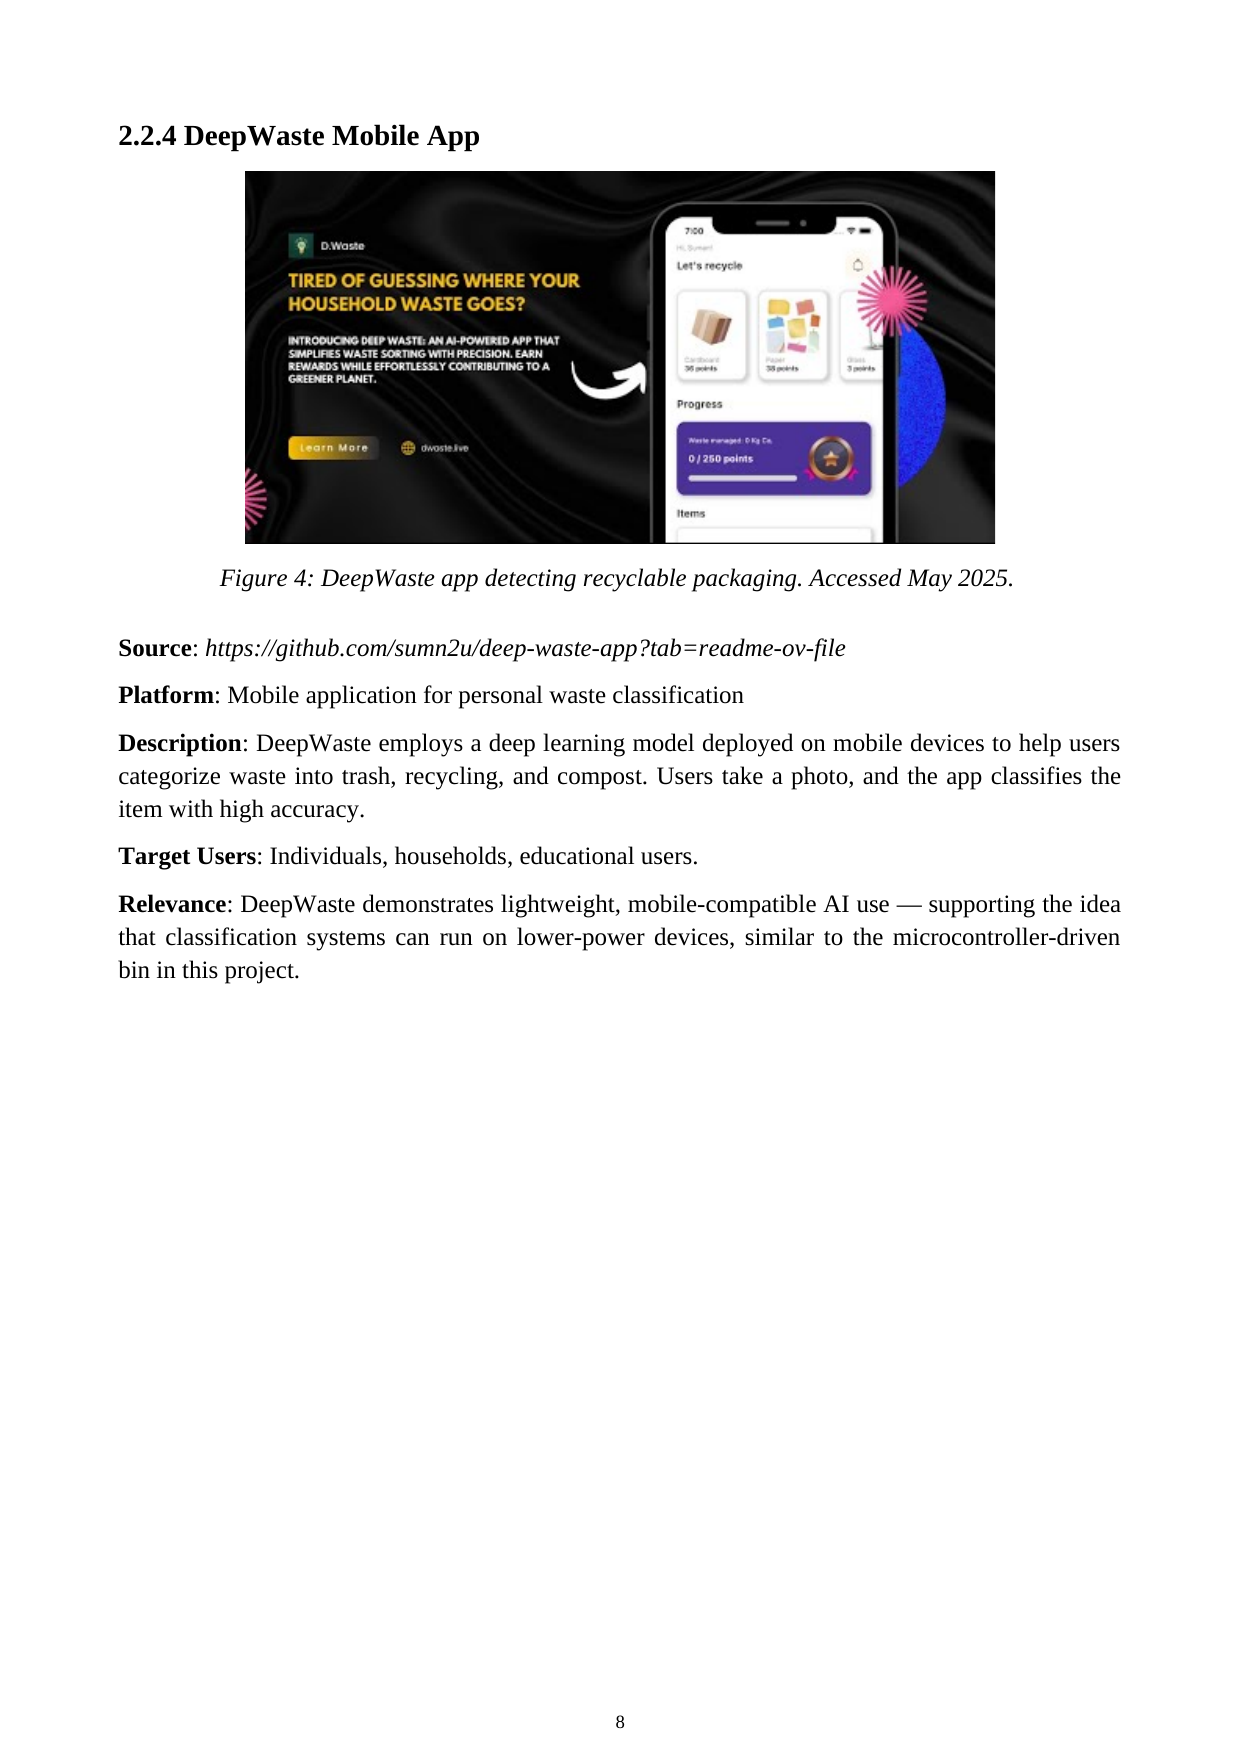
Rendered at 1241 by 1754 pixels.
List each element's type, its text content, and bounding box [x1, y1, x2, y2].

text Source: https://github.com/sumn2u/deep-waste-app?tab=readme-ov-file [118, 633, 1122, 661]
text Relevance: DeepWaste demonstrates lightweight, mobile-compatible AI use — supporting the idea that classification systems can run on lower-power devices, similar to the microcontroller-driven bin in this project. [118, 889, 1122, 984]
text Target Users: Individuals, households, educational users. [118, 841, 1122, 870]
picture [245, 171, 995, 544]
text Figure 4: DeepWaste app detecting recyclable packaging. Accessed May 2025. [118, 563, 1122, 620]
text 2.2.4 DeepWaste Mobile App [118, 118, 1122, 152]
text Platform: Mobile application for personal waste classification [118, 680, 1122, 709]
text Description: DeepWaste employs a deep learning model deployed on mobile devices to help users categorize waste into trash, recycling, and compost. Users take a photo, and the app classifies the item with high accuracy. [118, 728, 1122, 823]
